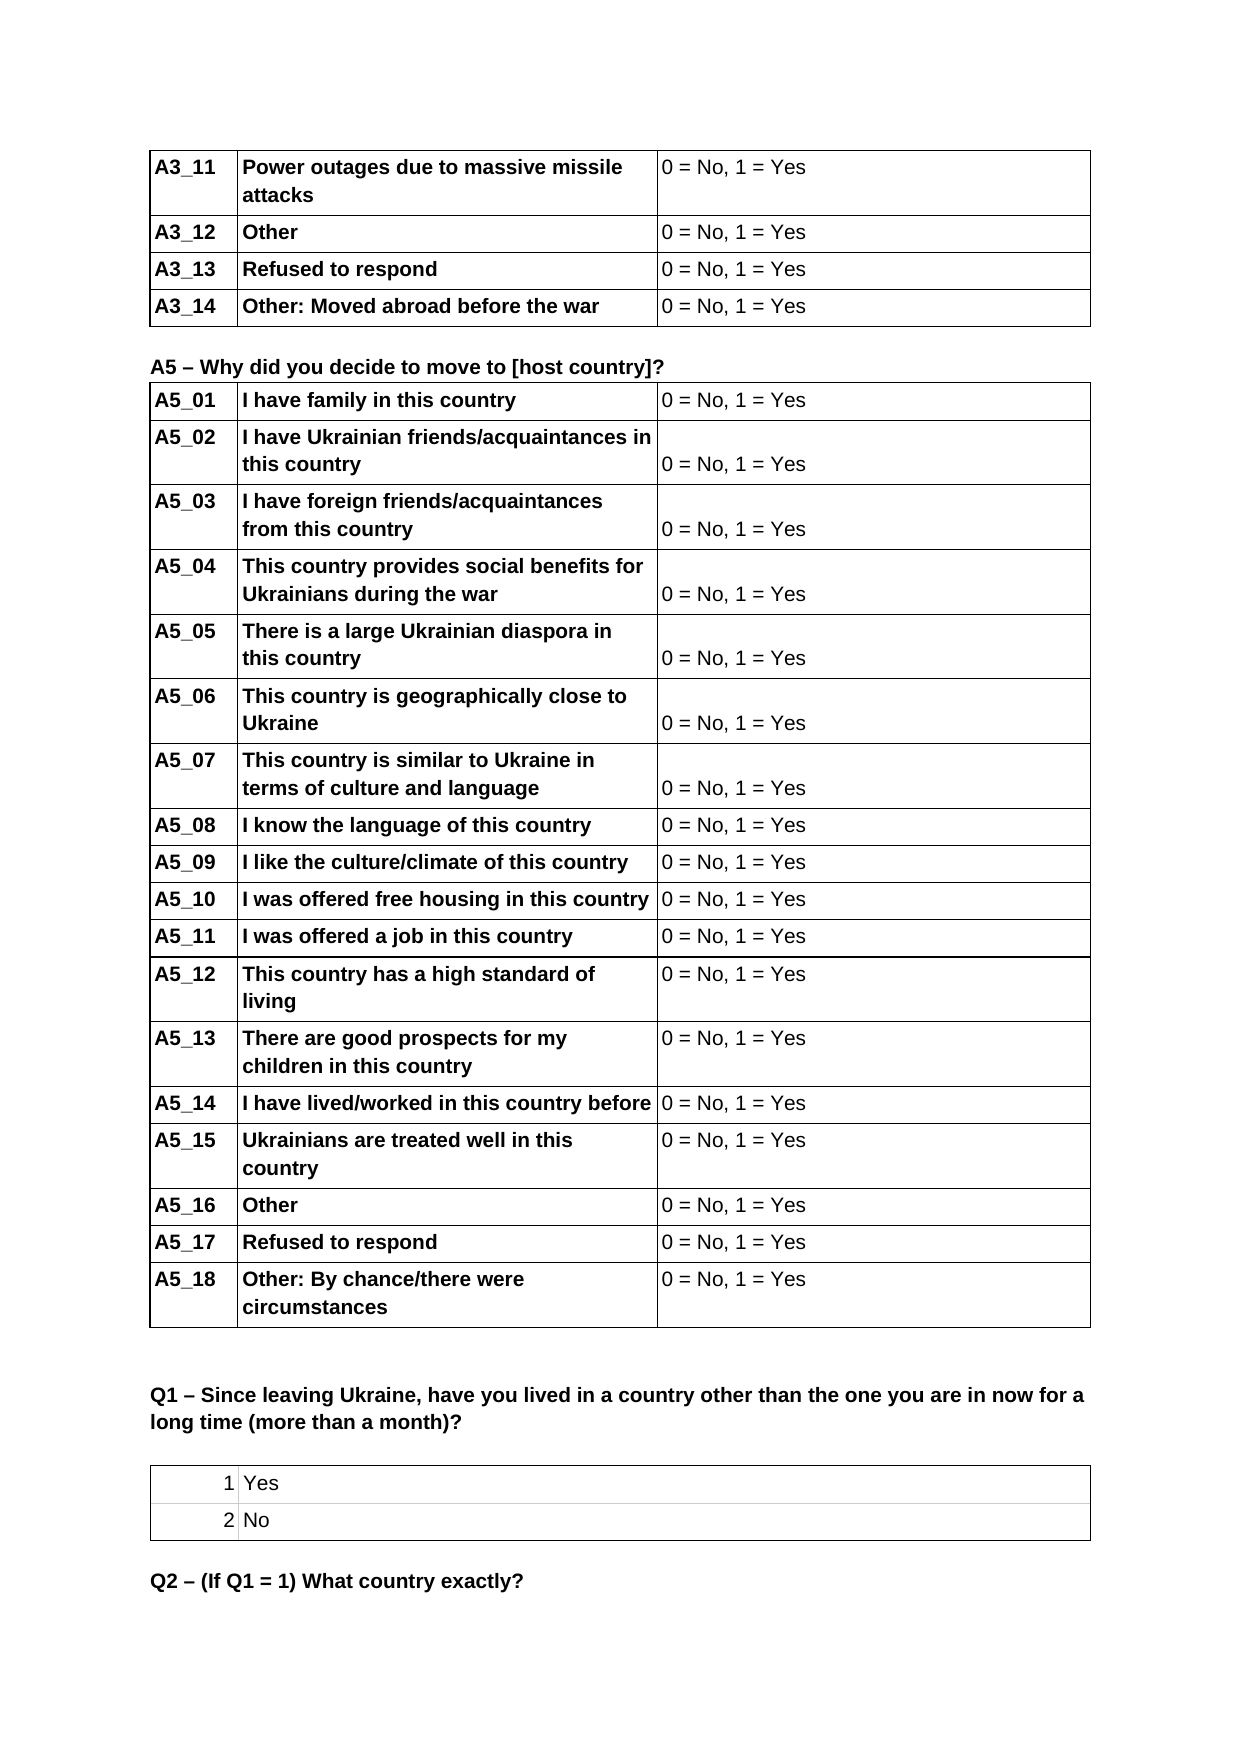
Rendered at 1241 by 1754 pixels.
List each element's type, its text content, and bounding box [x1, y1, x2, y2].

table_cell Refused to respond [238, 1226, 657, 1262]
table_cell I have Ukrainian friends/acquaintances in this country [238, 421, 657, 484]
table_cell This country is similar to Ukraine in terms of culture and language [238, 744, 657, 808]
table_cell 0 = No, 1 = Yes [658, 290, 1090, 326]
table_cell 2 [151, 1504, 238, 1540]
table_cell A5_08 [151, 809, 237, 845]
table_cell A5_02 [151, 421, 237, 484]
table_cell 0 = No, 1 = Yes [658, 1022, 1090, 1086]
table_cell Other: By chance/there were circumstances [238, 1263, 657, 1327]
table_cell 0 = No, 1 = Yes [658, 744, 1090, 808]
table_header 1 [151, 1466, 238, 1503]
table_cell 0 = No, 1 = Yes [658, 1226, 1090, 1262]
table_cell 0 = No, 1 = Yes [658, 151, 1090, 215]
table_cell A5_15 [151, 1124, 237, 1188]
table_cell 0 = No, 1 = Yes [658, 809, 1090, 845]
table_cell A3_12 [151, 216, 237, 252]
table_header I have family in this country [238, 383, 657, 419]
table_cell A5_11 [151, 920, 237, 956]
table_cell 0 = No, 1 = Yes [658, 1189, 1090, 1225]
table_cell Other [238, 1189, 657, 1225]
table_cell Power outages due to massive missile attacks [238, 151, 657, 215]
table_cell A3_14 [151, 290, 237, 326]
table_header A5_01 [151, 383, 237, 419]
table_cell A5_09 [151, 846, 237, 882]
table_cell 0 = No, 1 = Yes [658, 1087, 1090, 1123]
table_cell This country is geographically close to Ukraine [238, 679, 657, 743]
table_header Yes [239, 1466, 1090, 1503]
table_header 0 = No, 1 = Yes [658, 383, 1090, 419]
table_cell 0 = No, 1 = Yes [658, 920, 1090, 956]
table_cell 0 = No, 1 = Yes [658, 485, 1090, 549]
table_cell A3_13 [151, 253, 237, 289]
table_cell I like the culture/climate of this country [238, 846, 657, 882]
table_cell 0 = No, 1 = Yes [658, 846, 1090, 882]
text Q2 – (If Q1 = 1) What country exactly? [150, 1569, 1090, 1593]
table_cell A5_16 [151, 1189, 237, 1225]
table_cell A3_11 [151, 151, 237, 215]
table_cell A5_14 [151, 1087, 237, 1123]
text A5 – Why did you decide to move to [host country]? [150, 355, 1090, 379]
table_cell Refused to respond [238, 253, 657, 289]
table_cell No [239, 1504, 1090, 1540]
table_cell A5_12 [151, 958, 237, 1021]
table_cell A5_07 [151, 744, 237, 808]
table_cell A5_17 [151, 1226, 237, 1262]
table_cell There is a large Ukrainian diaspora in this country [238, 615, 657, 678]
table_cell I was offered free housing in this country [238, 883, 657, 919]
table_cell A5_03 [151, 485, 237, 549]
table_cell 0 = No, 1 = Yes [658, 958, 1090, 1021]
table_cell 0 = No, 1 = Yes [658, 253, 1090, 289]
table_cell I was offered a job in this country [238, 920, 657, 956]
table_cell Ukrainians are treated well in this country [238, 1124, 657, 1188]
table_cell There are good prospects for my children in this country [238, 1022, 657, 1086]
table_cell A5_13 [151, 1022, 237, 1086]
table_cell This country has a high standard of living [238, 958, 657, 1021]
table_cell 0 = No, 1 = Yes [658, 421, 1090, 484]
table_cell I have lived/worked in this country before [238, 1087, 657, 1123]
table_cell I know the language of this country [238, 809, 657, 845]
table_cell 0 = No, 1 = Yes [658, 1263, 1090, 1327]
table_cell A5_06 [151, 679, 237, 743]
table_cell 0 = No, 1 = Yes [658, 679, 1090, 743]
table_cell This country provides social benefits for Ukrainians during the war [238, 550, 657, 613]
table_cell 0 = No, 1 = Yes [658, 1124, 1090, 1188]
table_cell 0 = No, 1 = Yes [658, 216, 1090, 252]
table_cell 0 = No, 1 = Yes [658, 550, 1090, 613]
table_cell A5_10 [151, 883, 237, 919]
table_cell Other: Moved abroad before the war [238, 290, 657, 326]
table_cell I have foreign friends/acquaintances from this country [238, 485, 657, 549]
text Q1 – Since leaving Ukraine, have you lived in a country other than the one you are in now for a long time (more than a month)? [150, 1383, 1090, 1434]
table_cell A5_05 [151, 615, 237, 678]
table_cell A5_04 [151, 550, 237, 613]
table_cell 0 = No, 1 = Yes [658, 883, 1090, 919]
table_cell 0 = No, 1 = Yes [658, 615, 1090, 678]
table_cell A5_18 [151, 1263, 237, 1327]
table_cell Other [238, 216, 657, 252]
